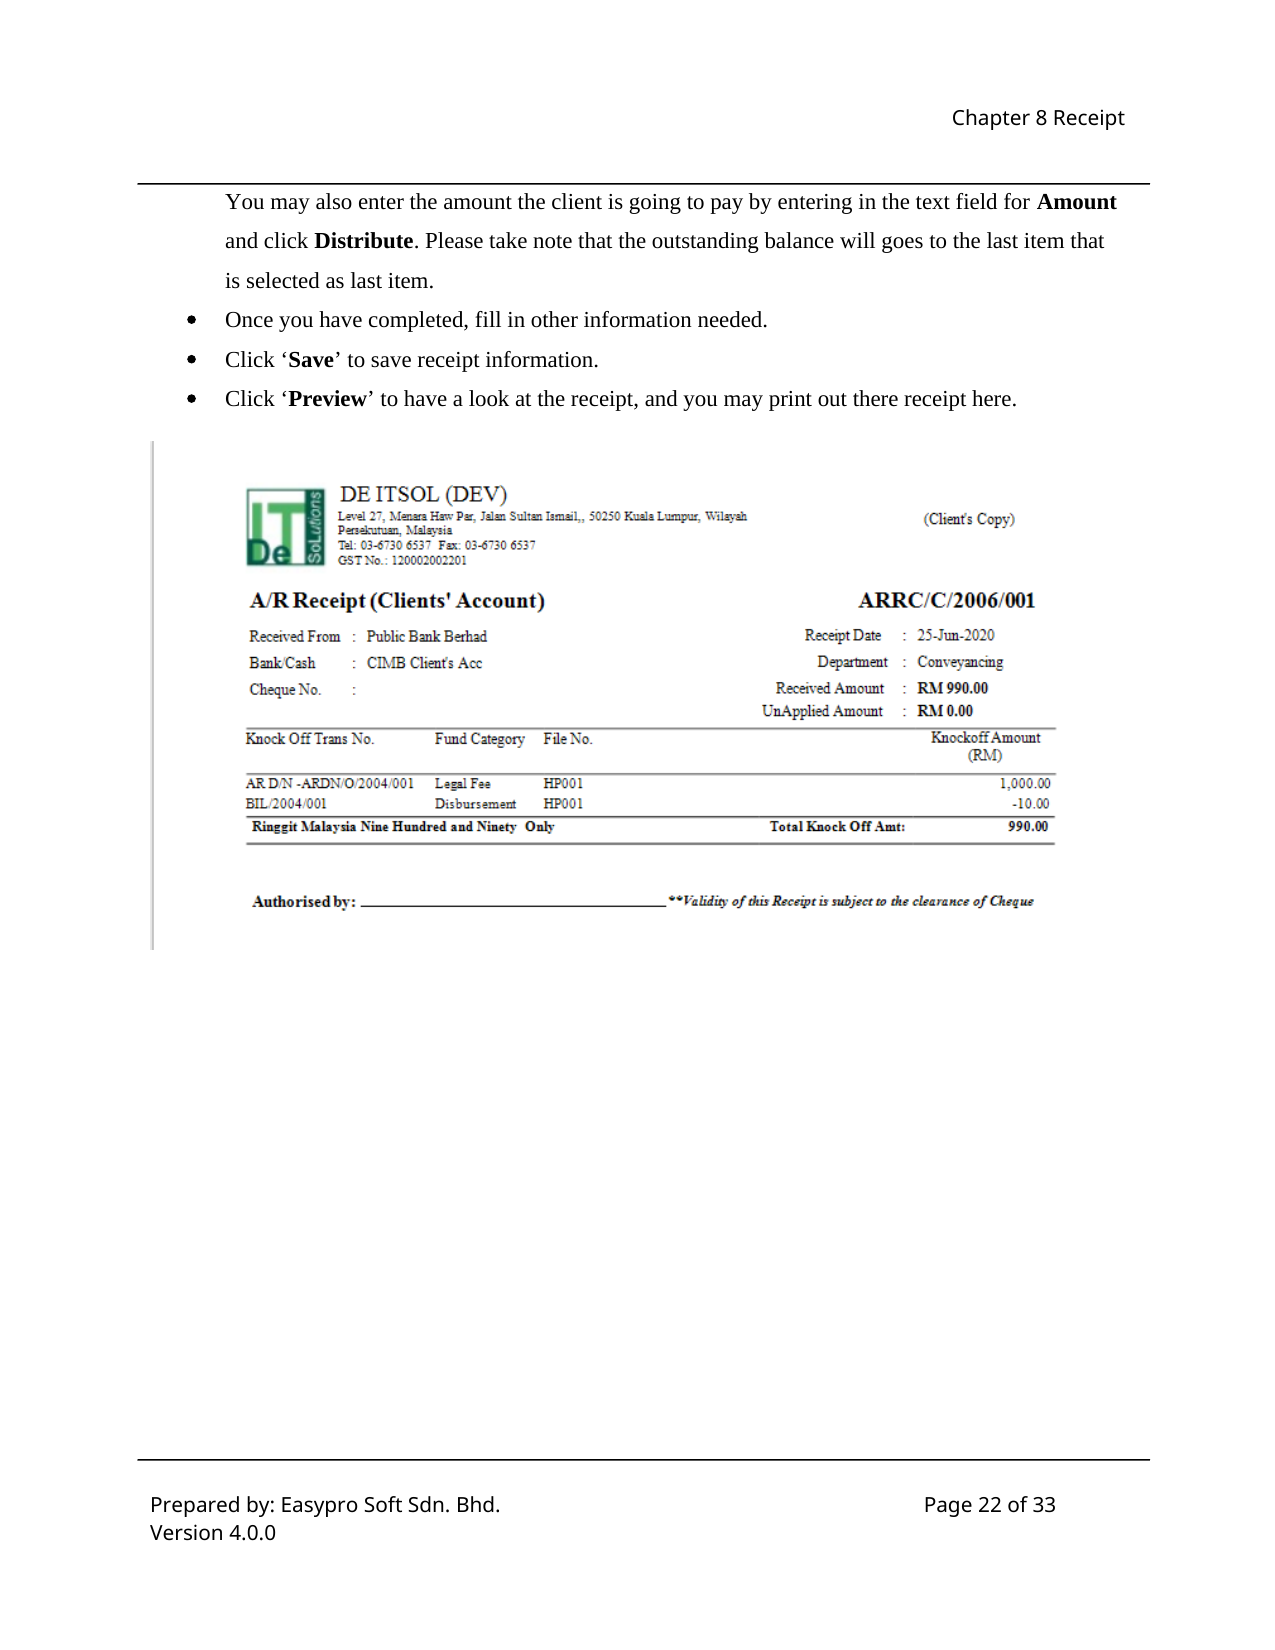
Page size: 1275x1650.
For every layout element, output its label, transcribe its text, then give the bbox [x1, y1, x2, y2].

list Click ‘Preview’ to have a look at the receipt, and you may print out there receipt here. [187, 385, 1125, 412]
picture [150, 441, 1125, 950]
list Click ‘Save’ to save receipt information. [187, 346, 1125, 372]
list Once you have completed, fill in other information needed. [187, 306, 1125, 333]
list You may also enter the amount the client is going to pay by entering in the text field for Amount and click Distribute. Please take note that the outstanding balance will goes to the last item that is selected as last item. [225, 188, 1125, 293]
